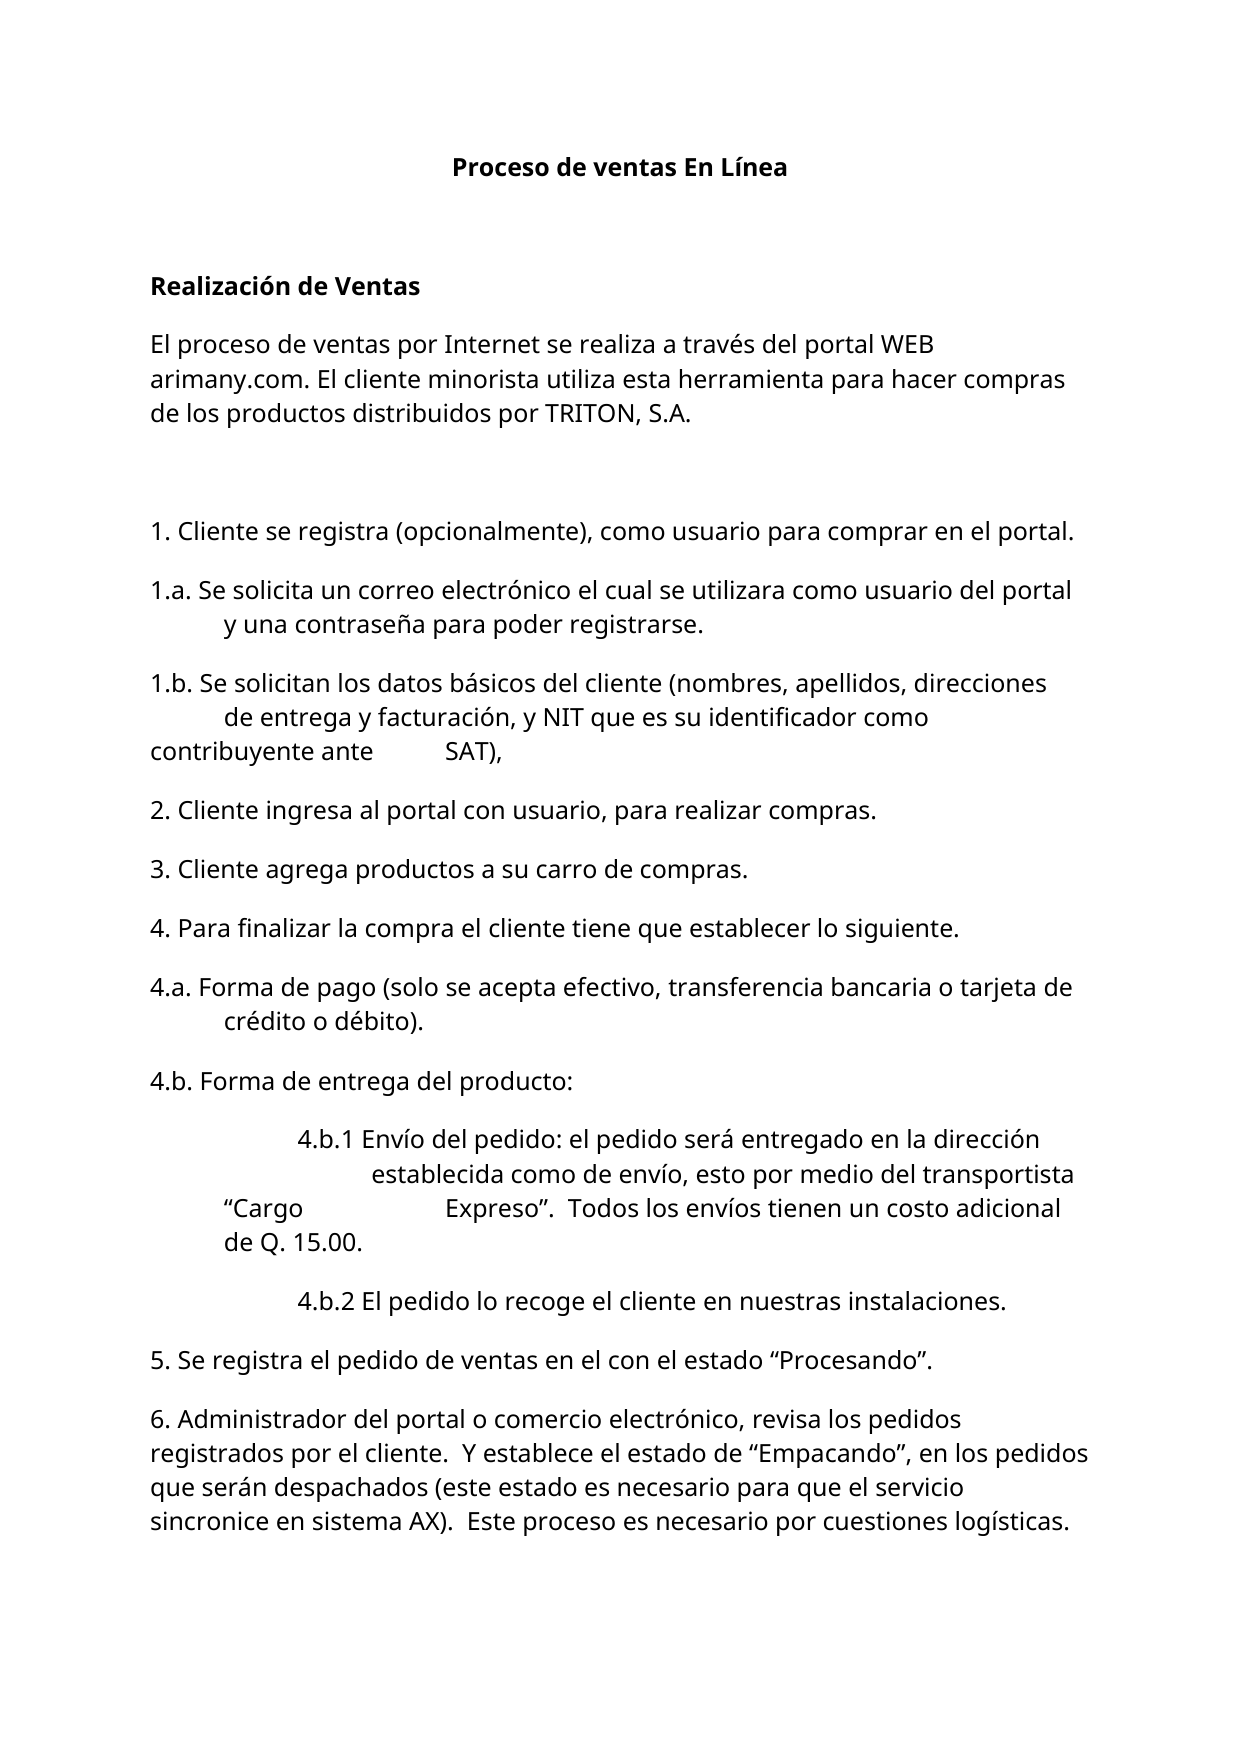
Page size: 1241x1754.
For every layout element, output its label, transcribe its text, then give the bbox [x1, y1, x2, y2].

text Proceso de ventas En Línea [150, 150, 1090, 184]
text El proceso de ventas por Internet se realiza a través del portal WEB arimany.com. El cliente minorista utiliza esta herramienta para hacer compras de los productos distribuidos por TRITON, S.A. [150, 327, 1090, 429]
text 5. Se registra el pedido de ventas en el con el estado “Procesando”. [150, 1342, 1090, 1377]
text 3. Cliente agrega productos a su carro de compras. [150, 852, 1090, 886]
text 4.a. Forma de pago (solo se acepta efectivo, transferencia bancaria o tarjeta de crédito o débito). [150, 970, 1090, 1038]
text 1. Cliente se registra (opcionalmente), como usuario para comprar en el portal. [150, 513, 1090, 547]
text 6. Administrador del portal o comercio electrónico, revisa los pedidos registrados por el cliente. Y establece el estado de “Empacando”, en los pedidos que serán despachados (este estado es necesario para que el servicio sincronice en sistema AX). Este proceso es necesario por cuestiones logísticas. [150, 1402, 1090, 1538]
text 4. Para finalizar la compra el cliente tiene que establecer lo siguiente. [150, 911, 1090, 945]
text 4.b. Forma de entrega del producto: [150, 1063, 1090, 1097]
text 1.b. Se solicitan los datos básicos del cliente (nombres, apellidos, direcciones de entrega y facturación, y NIT que es su identificador como contribuyente ante SAT), [150, 666, 1090, 768]
text 2. Cliente ingresa al portal con usuario, para realizar compras. [150, 793, 1090, 827]
text 4.b.2 El pedido lo recoge el cliente en nuestras instalaciones. [224, 1283, 1090, 1317]
text 1.a. Se solicita un correo electrónico el cual se utilizara como usuario del portal y una contraseña para poder registrarse. [150, 572, 1090, 641]
text 4.b.1 Envío del pedido: el pedido será entregado en la dirección establecida como de envío, esto por medio del transportista “Cargo Expreso”. Todos los envíos tienen un costo adicional de Q. 15.00. [224, 1122, 1090, 1258]
text Realización de Ventas [150, 268, 1090, 302]
